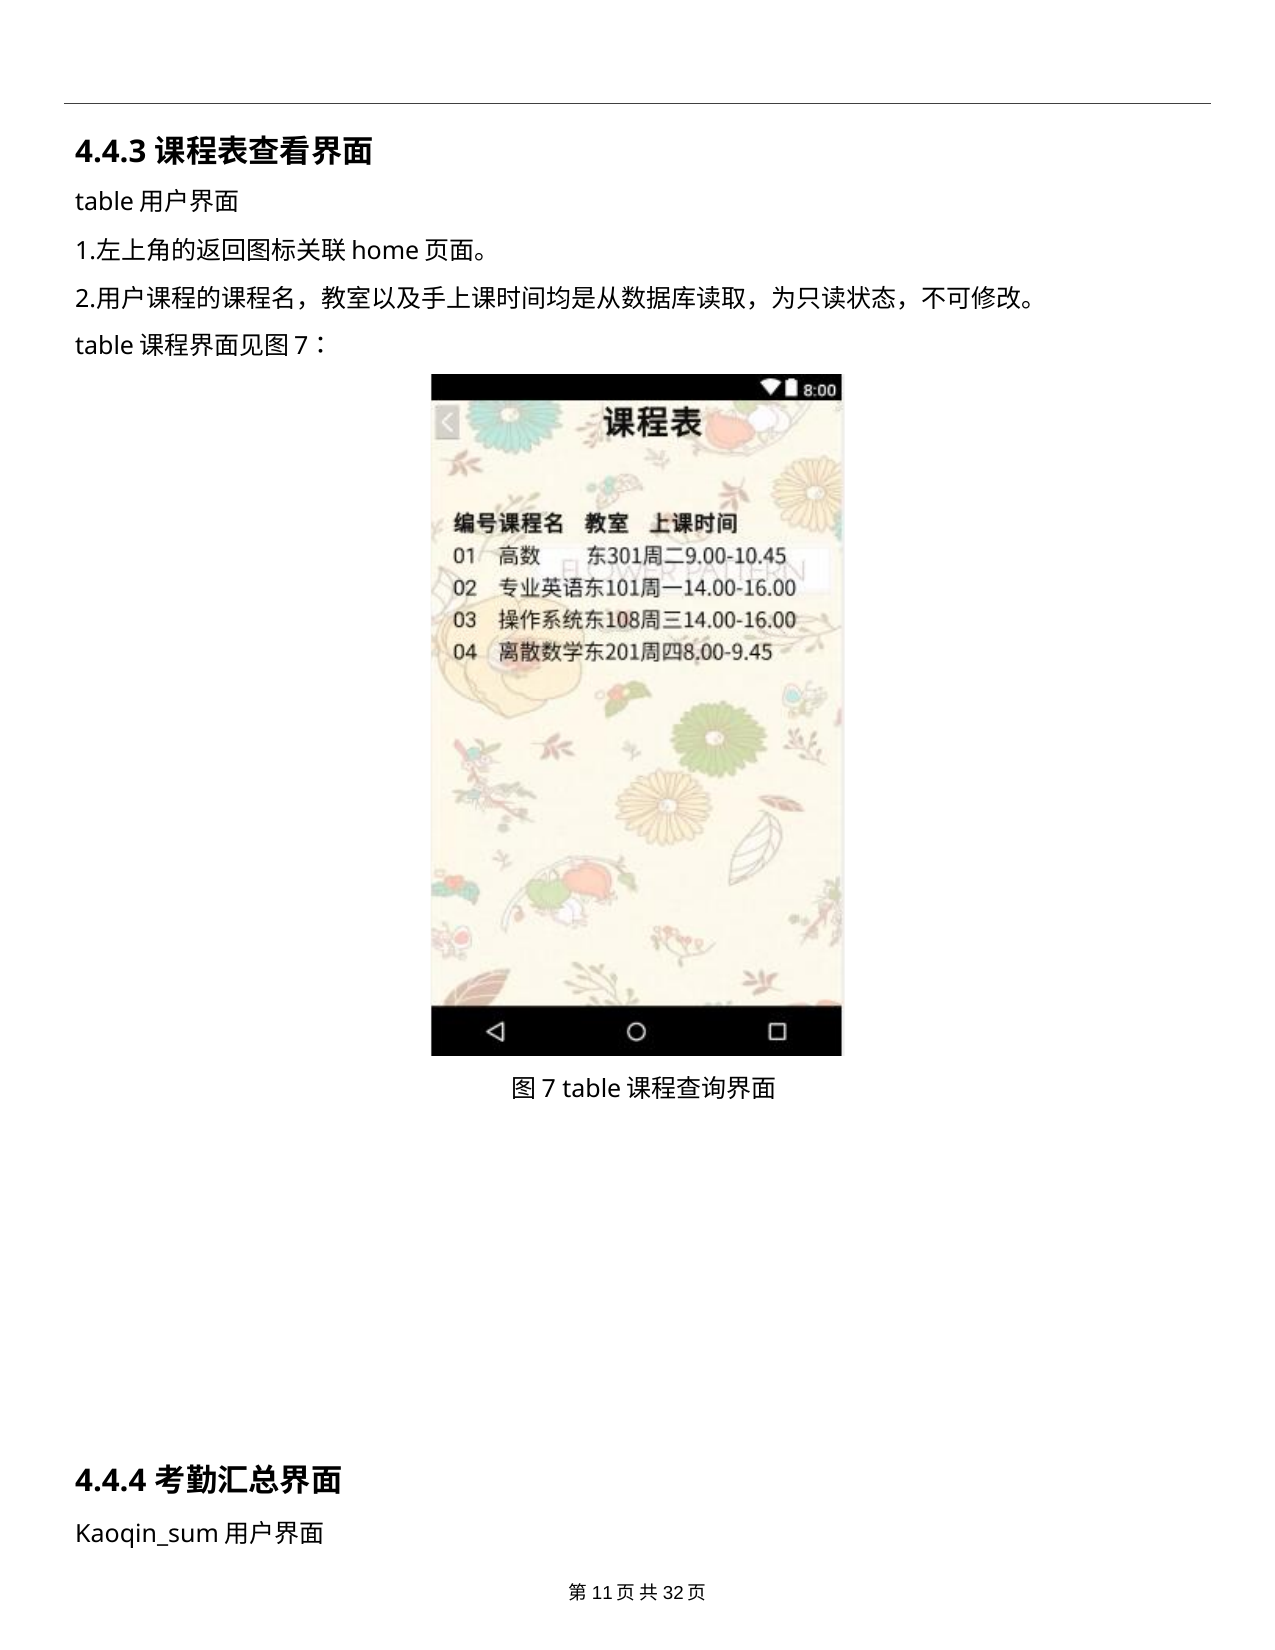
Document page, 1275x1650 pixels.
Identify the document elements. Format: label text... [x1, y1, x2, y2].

text 图7 table课程查询界面 [75, 1068, 1200, 1104]
picture [430, 374, 845, 1056]
text Kaoqin_sum用户界面 [75, 1513, 1200, 1549]
text table课程界面见图7： [75, 328, 1200, 362]
text table用户界面 [75, 184, 1200, 218]
text 2.用户课程的课程名，教室以及手上课时间均是从数据库读取，为只读状态，不可修改。 [75, 279, 1200, 315]
subtitle 4.4.3 课程表查看界面 [75, 126, 1200, 171]
subtitle 4.4.4 考勤汇总界面 [75, 1455, 1200, 1501]
text 1.左上角的返回图标关联home页面。 [75, 230, 1200, 266]
